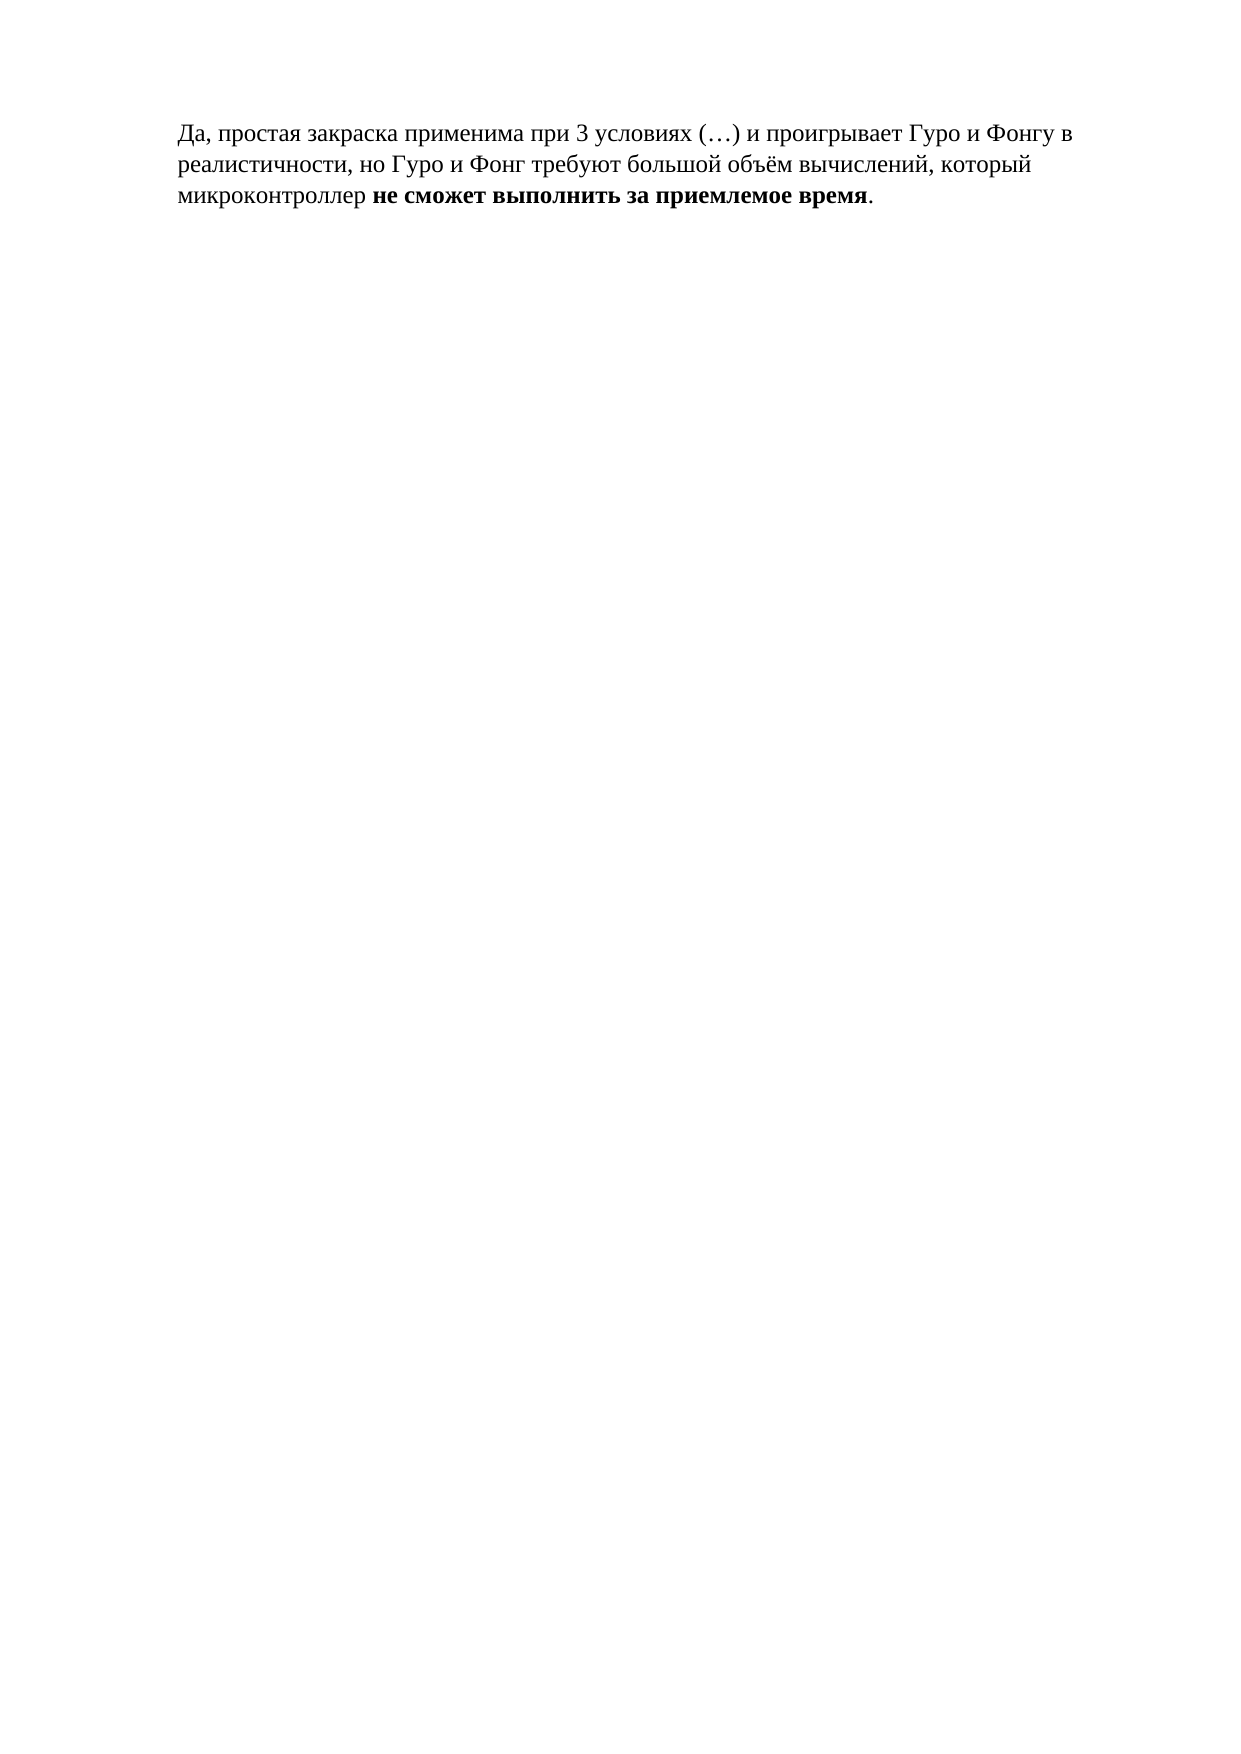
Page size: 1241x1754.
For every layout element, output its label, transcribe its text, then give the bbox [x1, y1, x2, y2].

text Да, простая закраска применима при 3 условиях (…) и проигрывает Гуро и Фонгу в реалистичности, но Гуро и Фонг требуют большой объём вычислений, который микроконтроллер не сможет выполнить за приемлемое время. [177, 118, 1152, 209]
